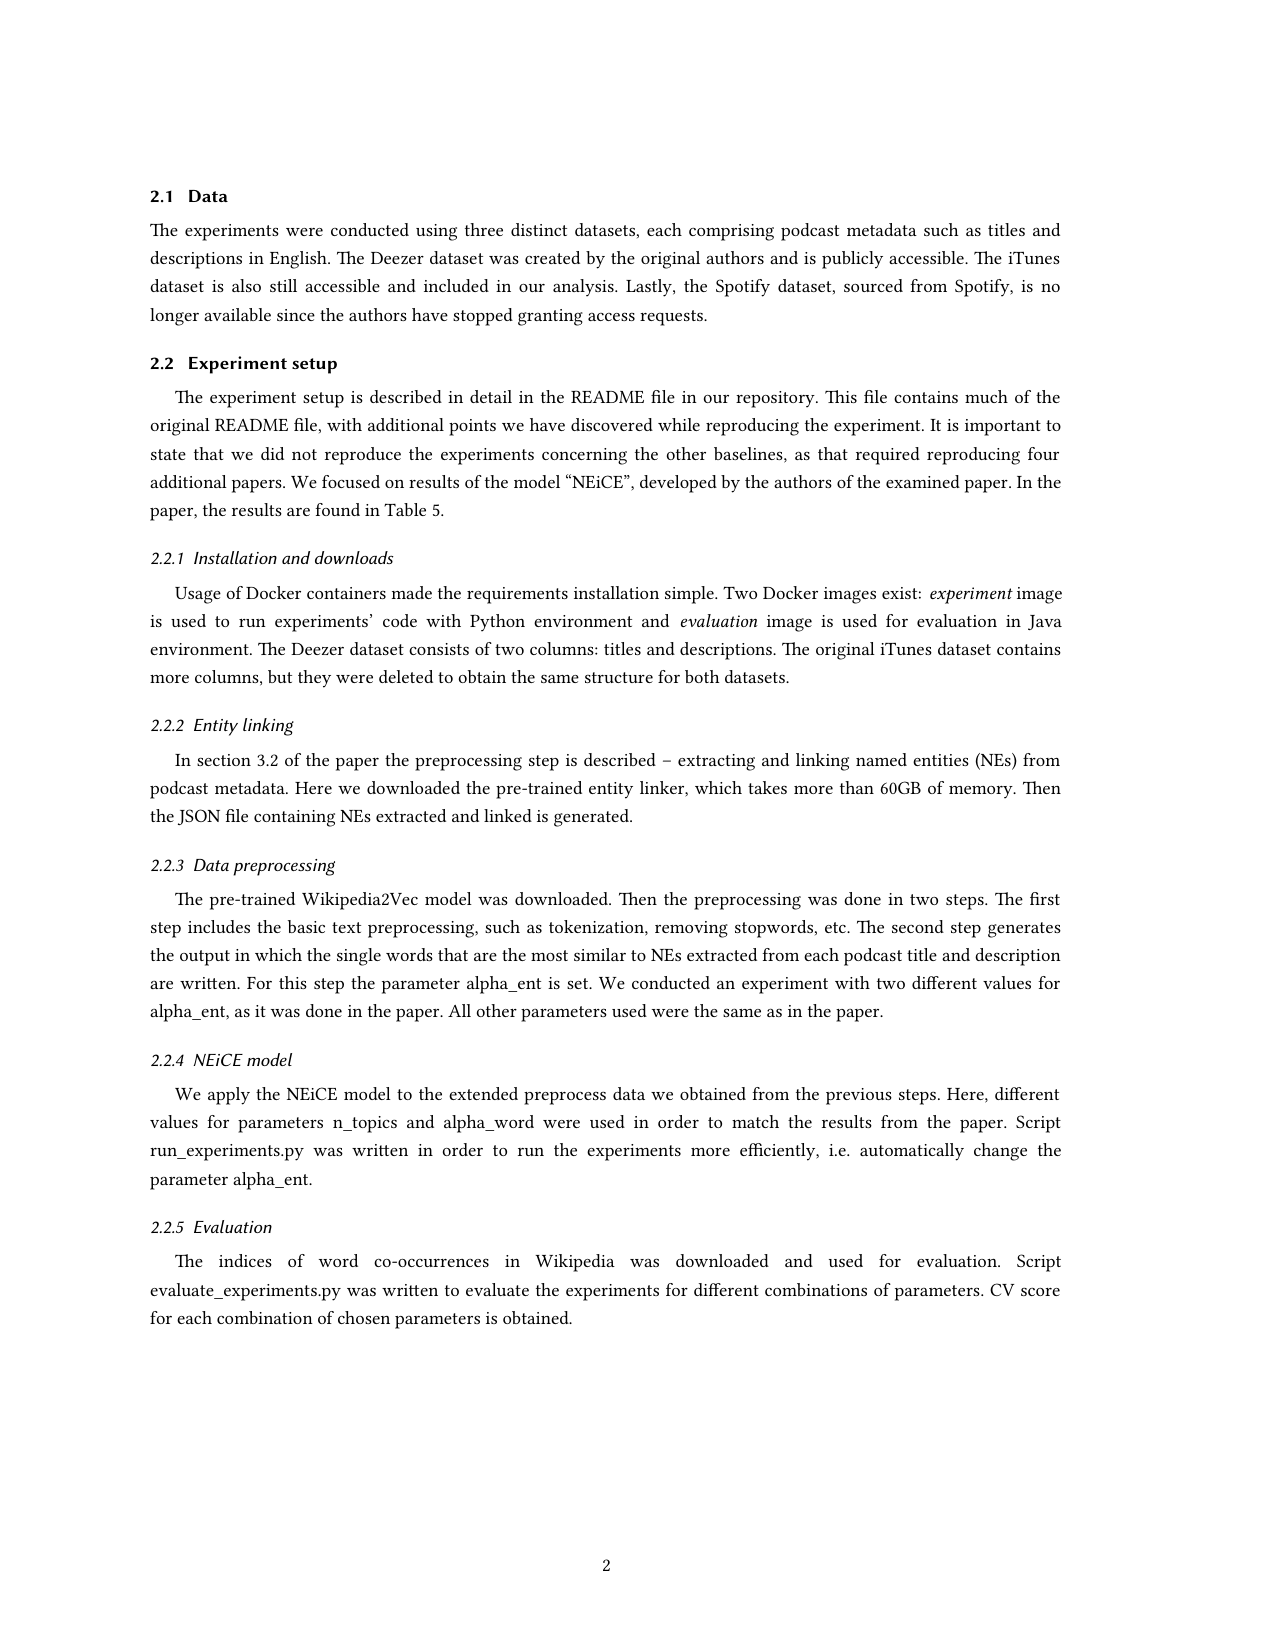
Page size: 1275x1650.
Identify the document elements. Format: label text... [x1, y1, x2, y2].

text Experiment setup [150, 351, 1062, 374]
text Installation and downloads [150, 546, 1062, 569]
text Evaluation [150, 1214, 1062, 1238]
text Entity linking [150, 713, 1062, 736]
text We apply the NEiCE model to the extended preprocess data we obtained from the previous steps. Here, different values for parameters n_topics and alpha_word were used in order to match the results from the paper. Script run_experiments.py was written in order to run the experiments more efficiently, i.e. automatically change the parameter alpha_ent. [150, 1077, 1062, 1189]
text The experiments were conducted using three distinct datasets, each comprising podcast metadata such as titles and descriptions in English. The Deezer dataset was created by the original authors and is publicly accessible. The iTunes dataset is also still accessible and included in our analysis. Lastly, the Spotify dataset, sourced from Spotify, is no longer available since the authors have stopped granting access requests. [150, 213, 1062, 326]
text Data preprocessing [150, 852, 1062, 876]
text Usage of Docker containers made the requirements installation simple. Two Docker images exist: experiment image is used to run experiments’ code with Python environment and evaluation image is used for evaluation in Java environment. The Deezer dataset consists of two columns: titles and descriptions. The original iTunes dataset contains more columns, but they were deleted to obtain the same structure for both datasets. [150, 576, 1062, 688]
text The experiment setup is described in detail in the README file in our repository. This file contains much of the original README file, with additional points we have discovered while reproducing the experiment. It is important to state that we did not reproduce the experiments concerning the other baselines, as that required reproducing four additional papers. We focused on results of the model “NEiCE”, developed by the authors of the examined paper. In the paper, the results are found in Table 5. [150, 380, 1062, 521]
text The indices of word co-occurrences in Wikipedia was downloaded and used for evaluation. Script evaluate_experiments.py was written to evaluate the experiments for different combinations of parameters. CV score for each combination of chosen parameters is obtained. [150, 1244, 1062, 1329]
text Data [150, 183, 1062, 207]
text NEiCE model [150, 1047, 1062, 1071]
text In section 3.2 of the paper the preprocessing step is described – extracting and linking named entities (NEs) from podcast metadata. Here we downloaded the pre-trained entity linker, which takes more than 60GB of memory. Then the JSON file containing NEs extracted and linked is generated. [150, 743, 1062, 827]
text The pre-trained Wikipedia2Vec model was downloaded. Then the preprocessing was done in two steps. The first step includes the basic text preprocessing, such as tokenization, removing stopwords, etc. The second step generates the output in which the single words that are the most similar to NEs extracted from each podcast title and description are written. For this step the parameter alpha_ent is set. We conducted an experiment with two different values for alpha_ent, as it was done in the paper. All other parameters used were the same as in the paper. [150, 882, 1062, 1022]
